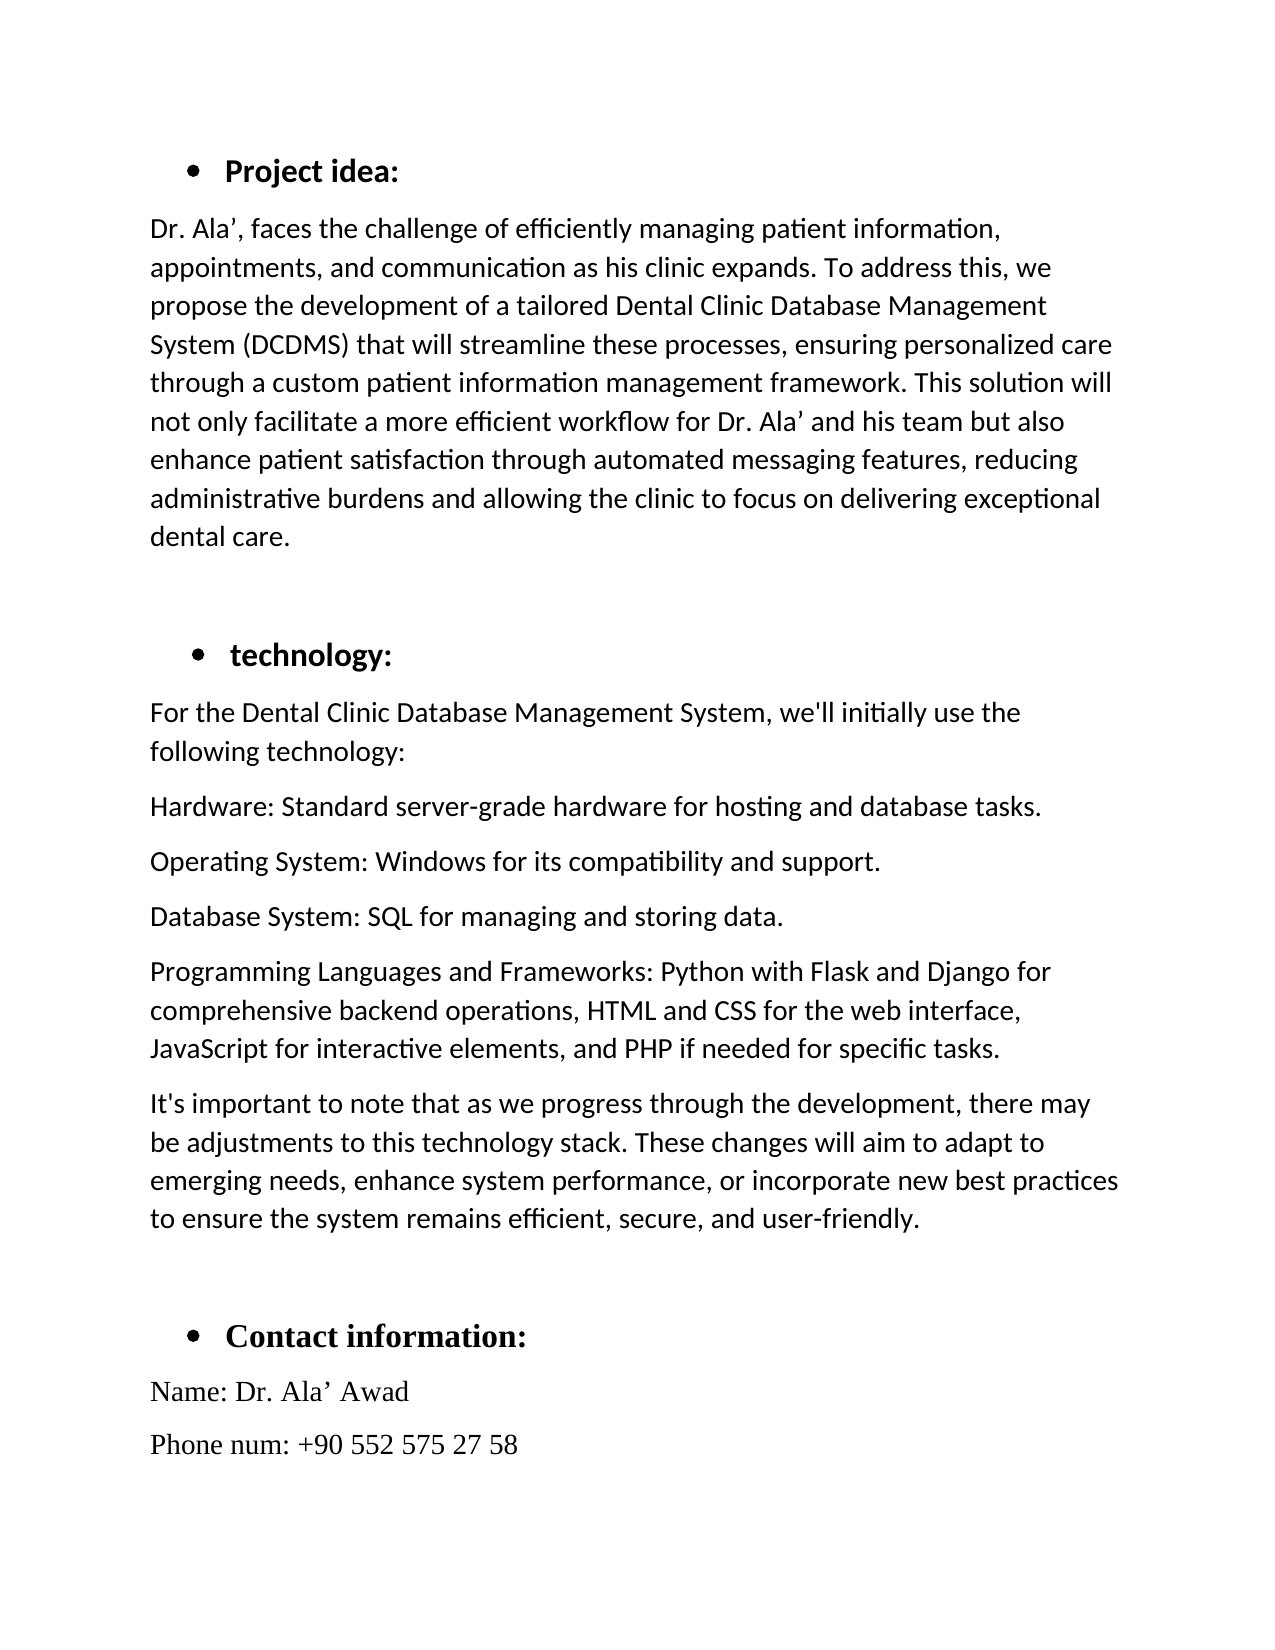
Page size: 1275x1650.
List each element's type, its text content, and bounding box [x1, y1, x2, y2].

text Phone num: +90 552 575 27 58 [150, 1427, 1125, 1461]
text For the Dental Clinic Database Management System, we'll initially use the following technology: [150, 694, 1125, 768]
text Operating System: Windows for its compatibility and support. [150, 843, 1125, 879]
text Hardware: Standard server-grade hardware for hosting and database tasks. [150, 788, 1125, 824]
text Database System: SQL for managing and storing data. [150, 898, 1125, 934]
text It's important to note that as we progress through the development, there may be adjustments to this technology stack. These changes will aim to adapt to emerging needs, enhance system performance, or incorporate new best practices to ensure the system remains efficient, secure, and user-friendly. [150, 1085, 1125, 1236]
text Programming Languages and Frameworks: Python with Flask and Django for comprehensive backend operations, HTML and CSS for the web interface, JavaScript for interactive elements, and PHP if needed for specific tasks. [150, 953, 1125, 1066]
list technology: [192, 634, 1125, 674]
list Contact information: [187, 1316, 1125, 1355]
text Name: Dr. Ala’ Awad [150, 1374, 1125, 1408]
list Project idea: [187, 150, 1125, 191]
text Dr. Ala’, faces the challenge of efficiently managing patient information, appointments, and communication as his clinic expands. To address this, we propose the development of a tailored Dental Clinic Database Management System (DCDMS) that will streamline these processes, ensuring personalized care through a custom patient information management framework. This solution will not only facilitate a more efficient workflow for Dr. Ala’ and his team but also enhance patient satisfaction through automated messaging features, reducing administrative burdens and allowing the clinic to focus on delivering exceptional dental care. [150, 211, 1125, 554]
